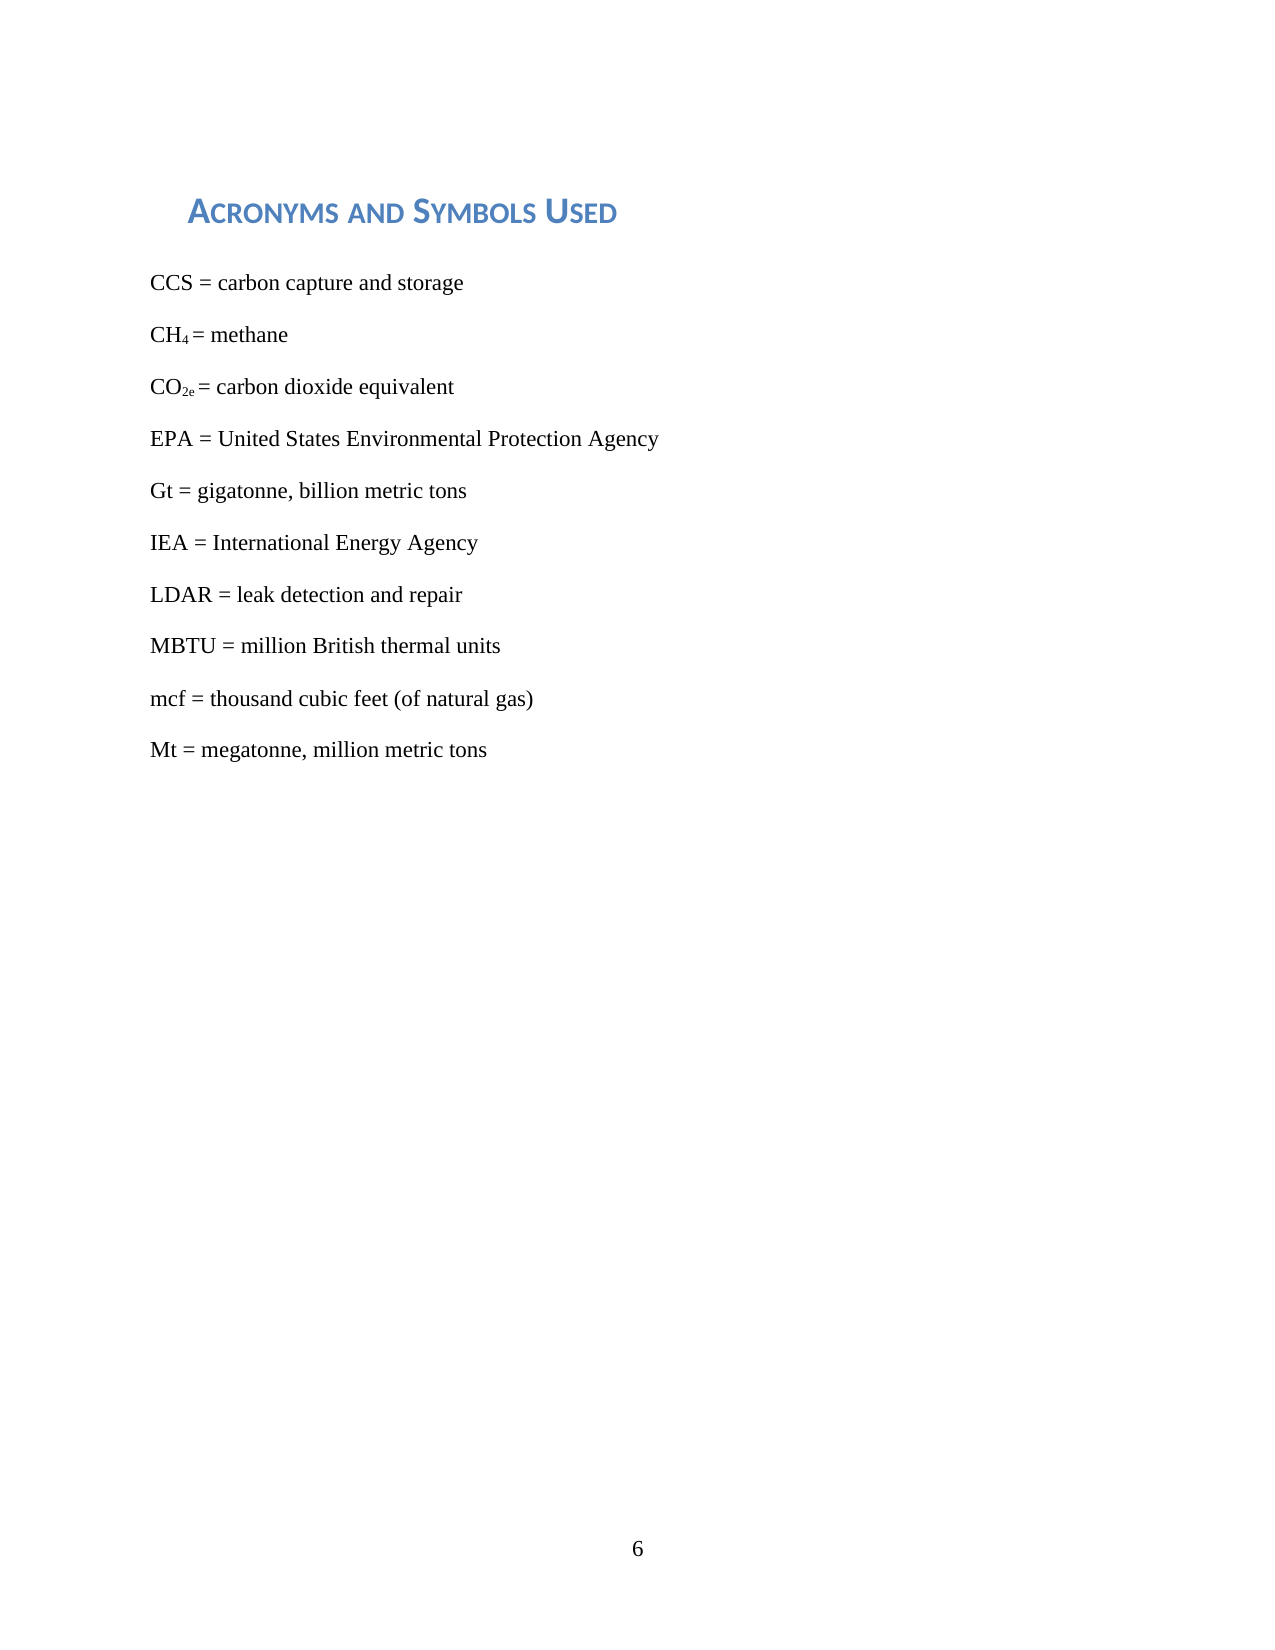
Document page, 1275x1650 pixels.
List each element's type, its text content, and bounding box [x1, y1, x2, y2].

text MBTU = million British thermal units [150, 633, 1125, 659]
text EPA = United States Environmental Protection Agency [150, 425, 1125, 451]
text LDAR = leak detection and repair [150, 581, 1125, 607]
text Mt = megatonne, million metric tons [150, 737, 1125, 763]
subtitle Acronyms and Symbols Used [187, 187, 1125, 233]
text mcf = thousand cubic feet (of natural gas) [150, 684, 1125, 711]
text Gt = gigatonne, billion metric tons [150, 477, 1125, 503]
text IEA = International Energy Agency [150, 529, 1125, 555]
text CH4 = methane [150, 321, 1125, 347]
text CO2e = carbon dioxide equivalent [150, 373, 1125, 399]
text CCS = carbon capture and storage [150, 269, 1125, 295]
